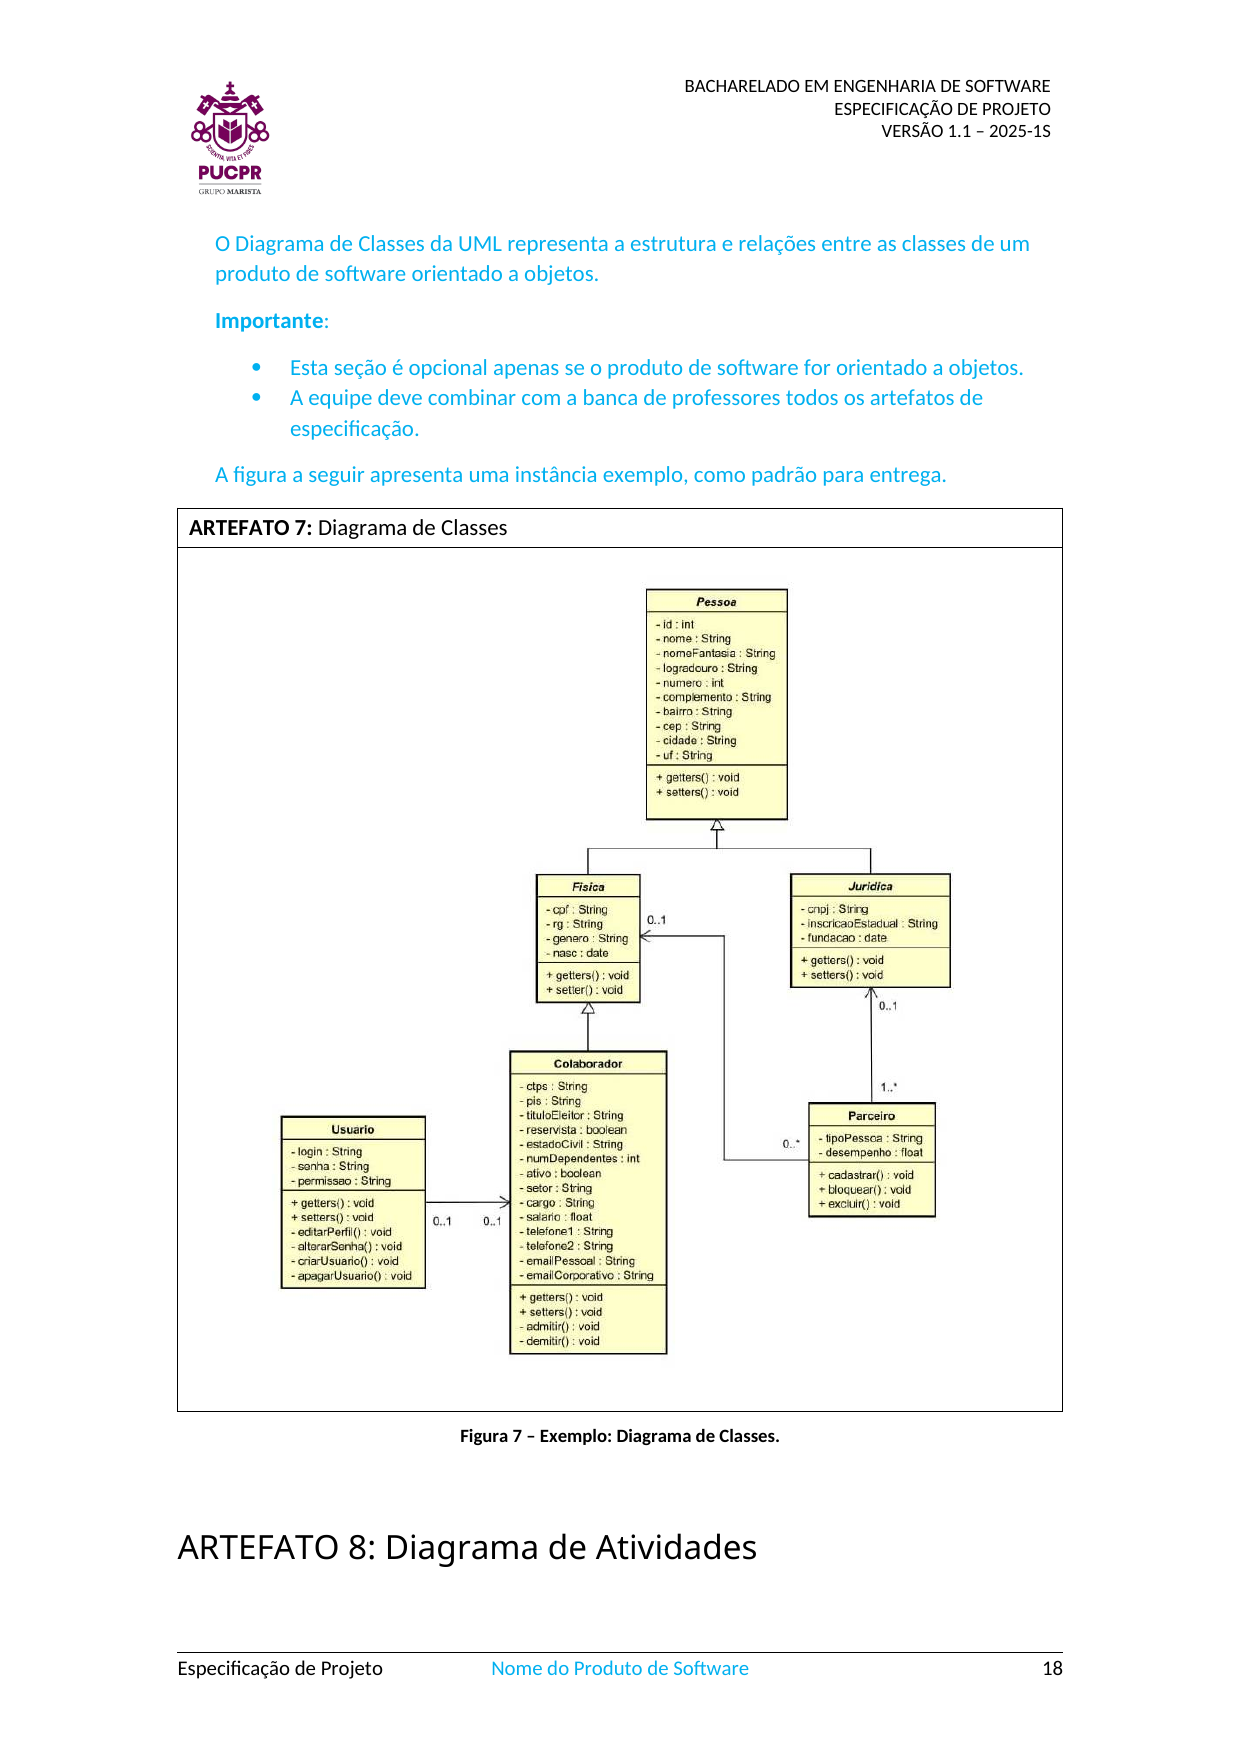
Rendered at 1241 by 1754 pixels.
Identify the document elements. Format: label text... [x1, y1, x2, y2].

subtitle ARTEFATO 8: Diagrama de Atividades [177, 1523, 1063, 1569]
text Importante: [215, 306, 1063, 334]
picture [271, 575, 969, 1383]
list A equipe deve combinar com a banca de professores todos os artefatos de especificação. [252, 383, 1063, 442]
text A figura a seguir apresenta uma instância exemplo, como padrão para entrega. [215, 461, 1063, 489]
table_cell [178, 548, 1062, 1411]
text O Diagrama de Classes da UML representa a estrutura e relações entre as classes de um produto de software orientado a objetos. [215, 229, 1063, 288]
picture [188, 73, 271, 202]
list Esta seção é opcional apenas se o produto de software for orientado a objetos. [252, 353, 1063, 381]
table_header ARTEFATO 7: Diagrama de Classes [178, 509, 1062, 547]
